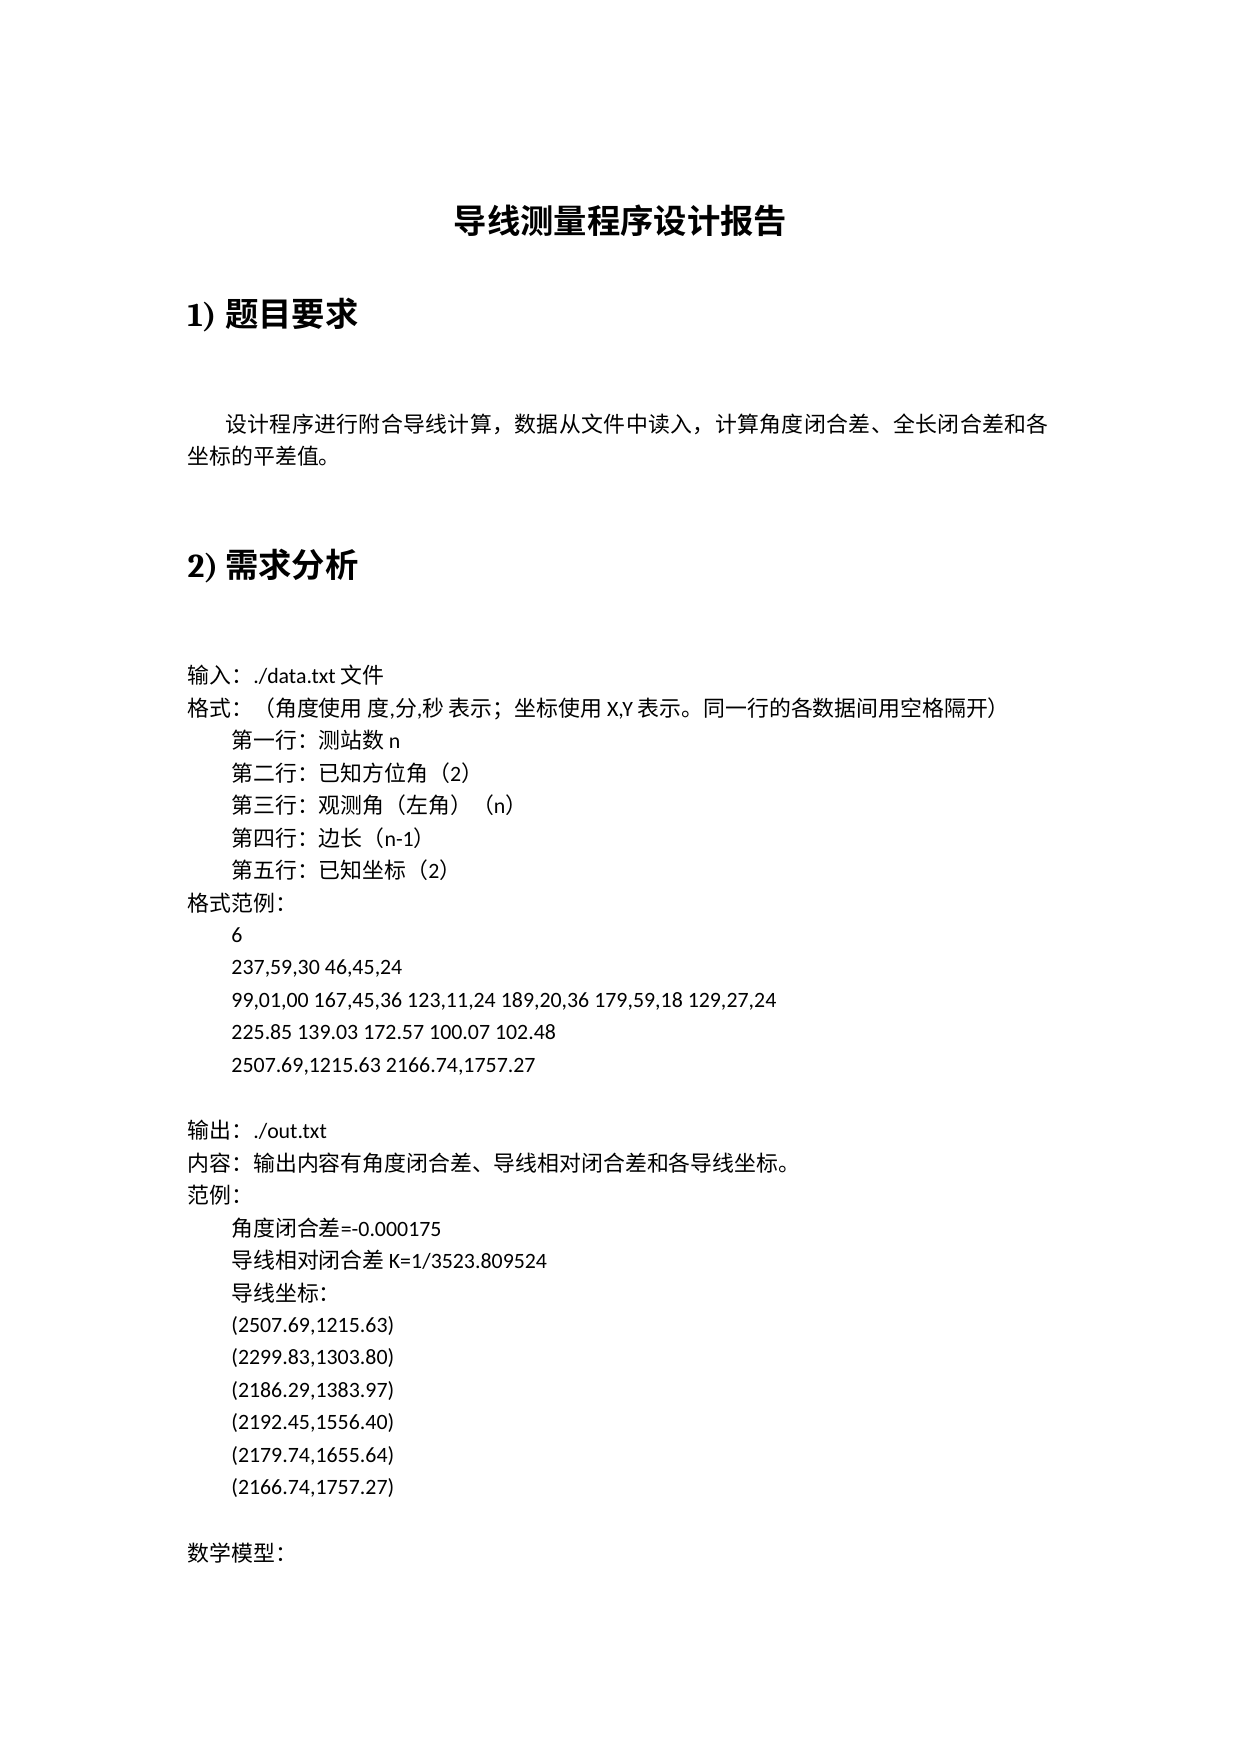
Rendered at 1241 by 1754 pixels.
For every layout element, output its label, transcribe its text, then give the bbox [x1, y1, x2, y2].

text 数学模型： [187, 1536, 1053, 1568]
text 第二行：已知方位角（2） [187, 756, 1053, 788]
text 角度闭合差=-0.000175 [187, 1211, 1053, 1243]
text 第一行：测站数n [187, 723, 1053, 756]
text 导线坐标： [187, 1276, 1053, 1308]
text 225.85 139.03 172.57 100.07 102.48 [187, 1016, 1053, 1048]
text 输入：./data.txt文件 [187, 658, 1053, 691]
text 格式：（角度使用 度,分,秒 表示；坐标使用 X,Y 表示。同一行的各数据间用空格隔开） [187, 691, 1053, 723]
title 导线测量程序设计报告 [187, 187, 1053, 252]
text 导线相对闭合差K=1/3523.809524 [187, 1243, 1053, 1276]
text 第四行：边长（n-1） [187, 821, 1053, 853]
text 6 [187, 918, 1053, 951]
text (2299.83,1303.80) [187, 1341, 1053, 1373]
text (2507.69,1215.63) [187, 1308, 1053, 1341]
text (2192.45,1556.40) [187, 1406, 1053, 1438]
text 范例： [187, 1178, 1053, 1211]
text 2507.69,1215.63 2166.74,1757.27 [187, 1048, 1053, 1081]
text 237,59,30 46,45,24 [187, 951, 1053, 983]
subtitle 题目要求 [187, 279, 1053, 344]
text (2179.74,1655.64) [187, 1438, 1053, 1471]
text 第三行：观测角（左角）（n） [187, 788, 1053, 821]
text 格式范例： [187, 886, 1053, 918]
text (2166.74,1757.27) [187, 1471, 1053, 1503]
text 设计程序进行附合导线计算，数据从文件中读入，计算角度闭合差、全长闭合差和各坐标的平差值。 [187, 406, 1053, 471]
text (2186.29,1383.97) [187, 1373, 1053, 1406]
text 内容：输出内容有角度闭合差、导线相对闭合差和各导线坐标。 [187, 1146, 1053, 1178]
subtitle 需求分析 [187, 531, 1053, 596]
text 第五行：已知坐标（2） [187, 853, 1053, 886]
text 99,01,00 167,45,36 123,11,24 189,20,36 179,59,18 129,27,24 [187, 983, 1053, 1016]
text 输出：./out.txt [187, 1113, 1053, 1146]
